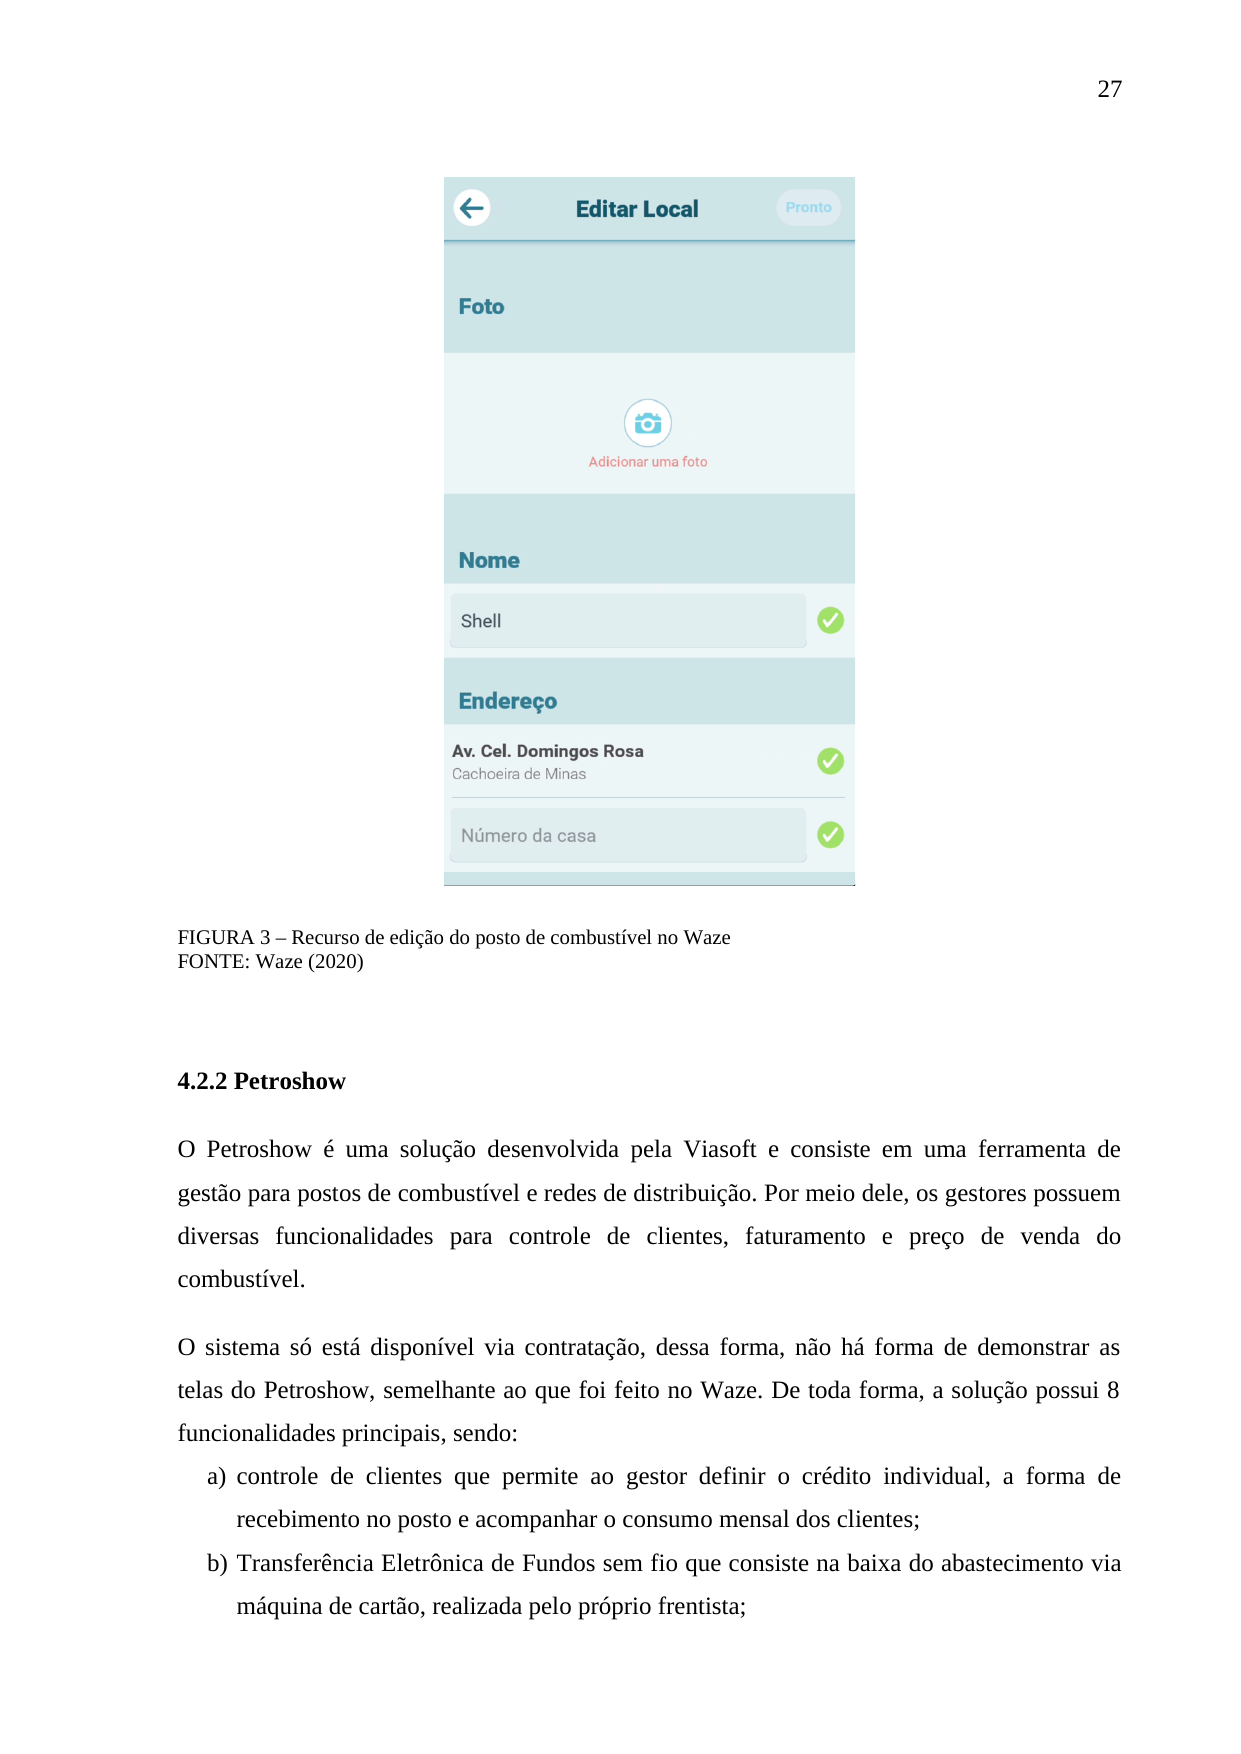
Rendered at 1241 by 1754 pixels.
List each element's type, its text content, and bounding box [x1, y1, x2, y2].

text O Petroshow é uma solução desenvolvida pela Viasoft e consiste em uma ferramenta de gestão para postos de combustível e redes de distribuição. Por meio dele, os gestores possuem diversas funcionalidades para controle de clientes, faturamento e preço de venda do combustível. [177, 1134, 1122, 1293]
picture [444, 177, 856, 886]
list controle de clientes que permite ao gestor definir o crédito individual, a forma de recebimento no posto e acompanhar o consumo mensal dos clientes; [207, 1461, 1122, 1533]
list Transferência Eletrônica de Fundos sem fio que consiste na baixa do abastecimento via máquina de cartão, realizada pelo próprio frentista; [207, 1548, 1122, 1619]
text O sistema só está disponível via contratação, dessa forma, não há forma de demonstrar as telas do Petroshow, semelhante ao que foi feito no Waze. De toda forma, a solução possui 8 funcionalidades principais, sendo: [177, 1332, 1122, 1447]
text FONTE: Waze (2020) [177, 949, 1122, 973]
text FIGURA 3 – Recurso de edição do posto de combustível no Waze [177, 925, 1122, 949]
subtitle 4.2.2 Petroshow [177, 1066, 1122, 1095]
